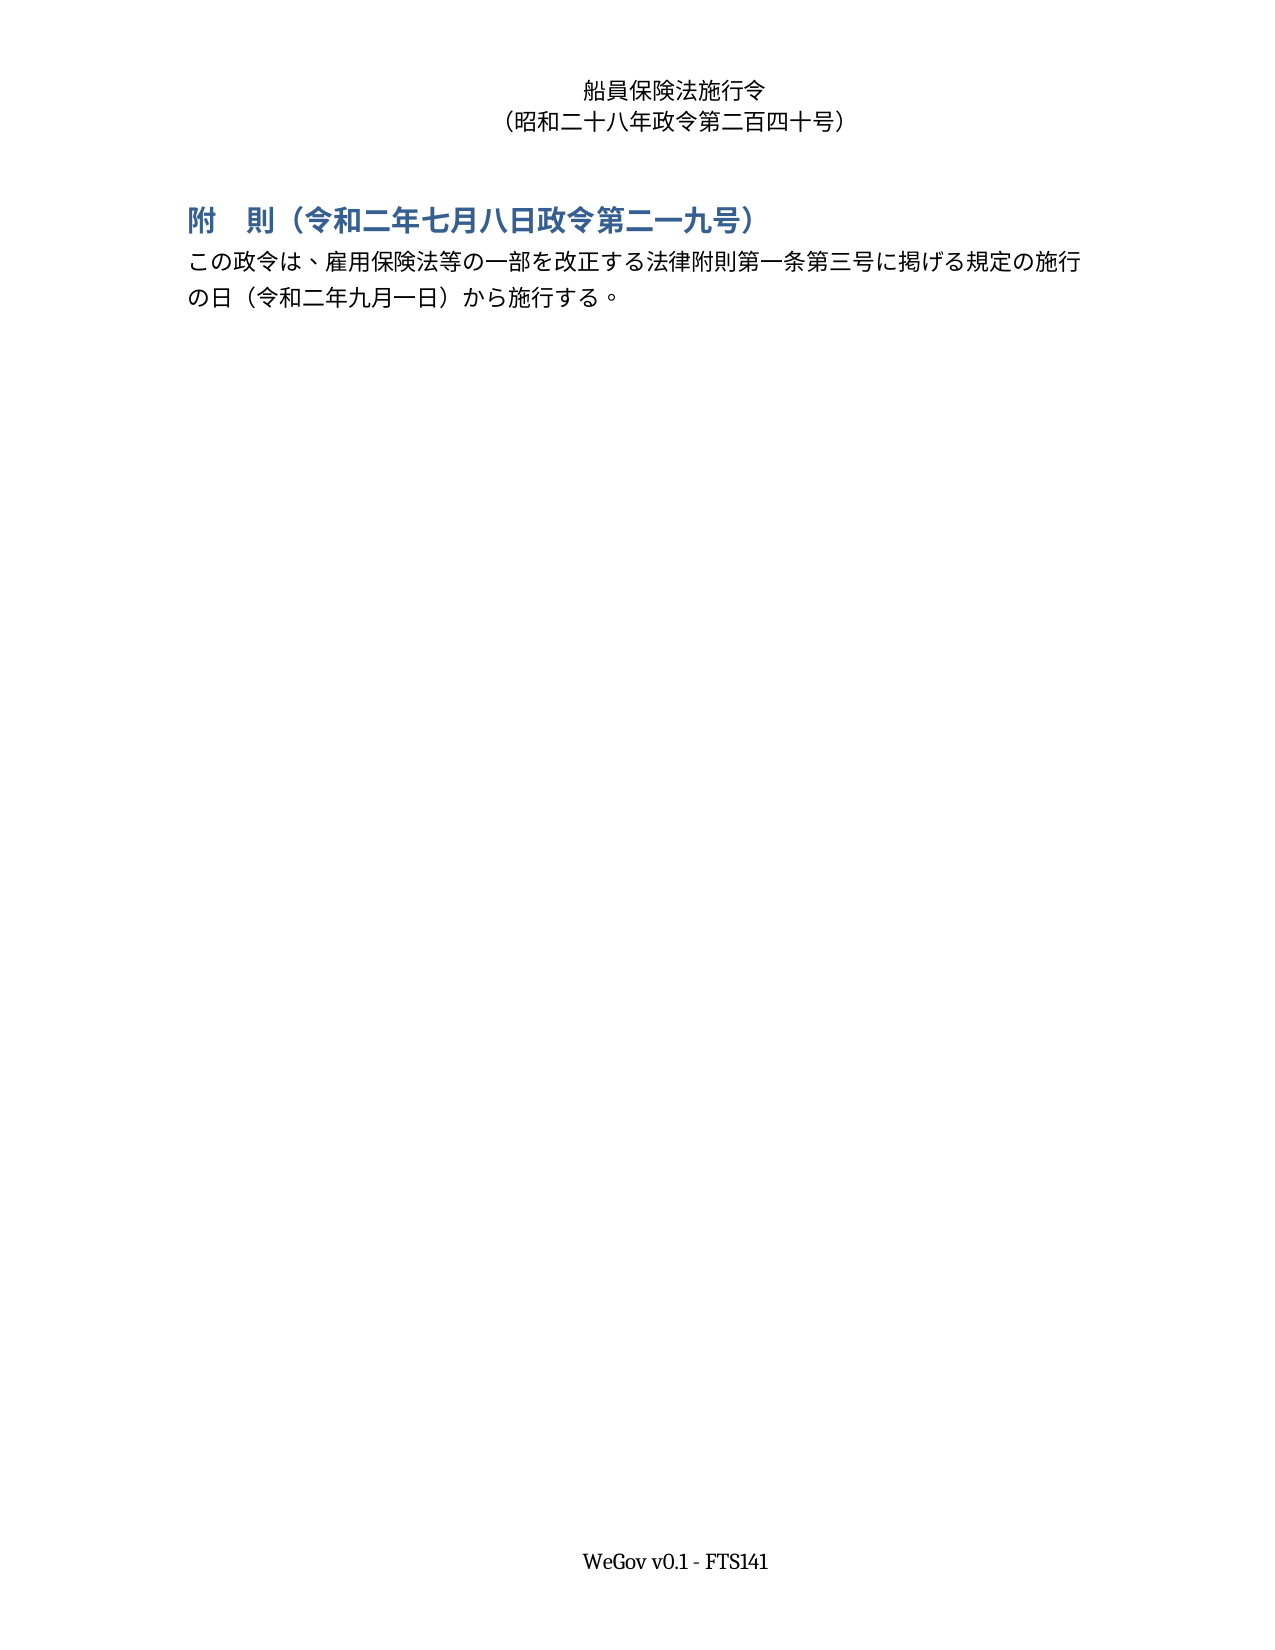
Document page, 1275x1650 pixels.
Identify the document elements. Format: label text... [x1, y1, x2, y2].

subtitle 附 則（令和二年七月八日政令第二一九号） [187, 200, 1087, 240]
text この政令は、雇用保険法等の一部を改正する法律附則第一条第三号に掲げる規定の施行の日（令和二年九月一日）から施行する。 [187, 246, 1087, 313]
